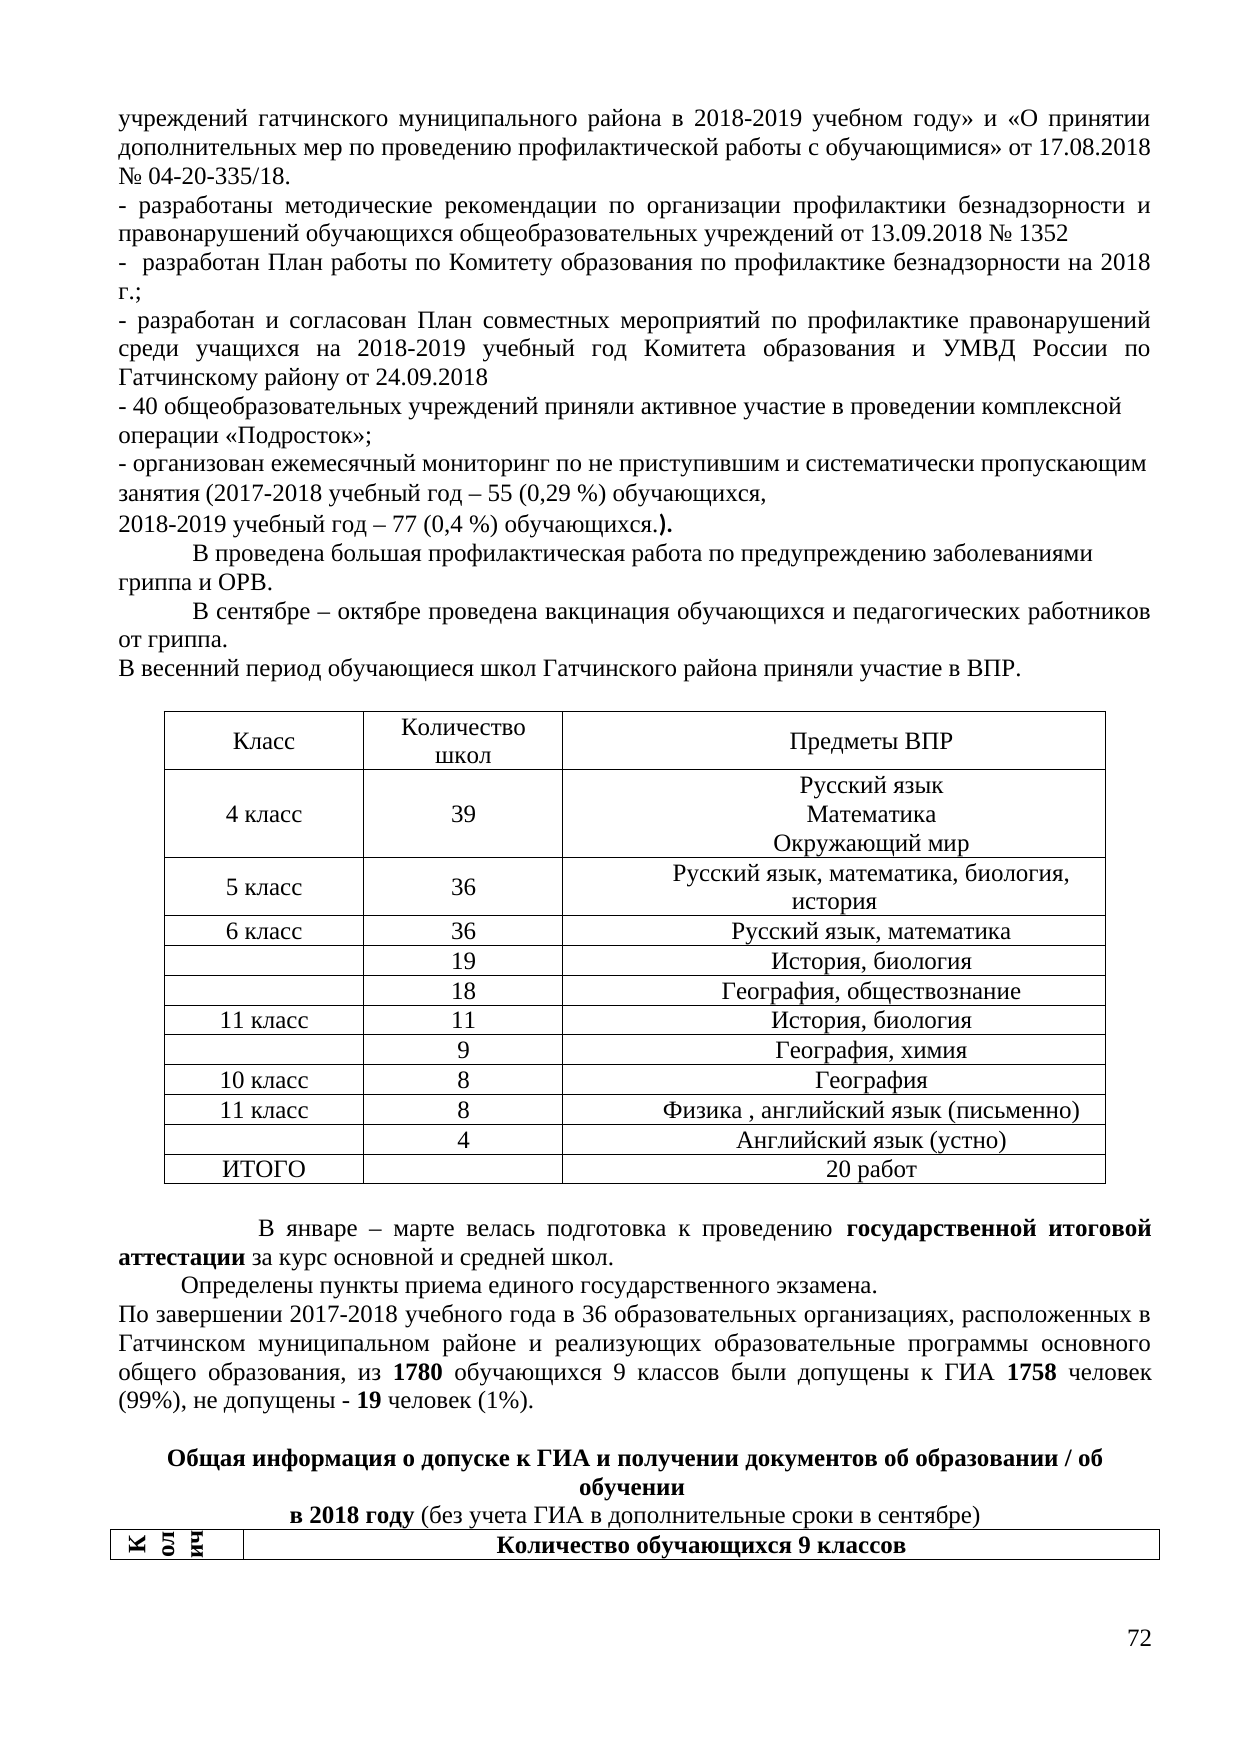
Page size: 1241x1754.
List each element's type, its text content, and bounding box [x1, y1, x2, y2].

text - 40 общеобразовательных учреждений приняли активное участие в проведении комплексной операции «Подросток»; [118, 391, 1152, 448]
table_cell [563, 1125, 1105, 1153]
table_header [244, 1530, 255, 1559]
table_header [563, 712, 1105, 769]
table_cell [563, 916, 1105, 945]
text - разработан План работы по Комитету образования по профилактике безнадзорности на .; [118, 247, 1152, 305]
text 2018-2019 учебный год – 77 (0,4 %) обучающихся.). [118, 508, 1152, 538]
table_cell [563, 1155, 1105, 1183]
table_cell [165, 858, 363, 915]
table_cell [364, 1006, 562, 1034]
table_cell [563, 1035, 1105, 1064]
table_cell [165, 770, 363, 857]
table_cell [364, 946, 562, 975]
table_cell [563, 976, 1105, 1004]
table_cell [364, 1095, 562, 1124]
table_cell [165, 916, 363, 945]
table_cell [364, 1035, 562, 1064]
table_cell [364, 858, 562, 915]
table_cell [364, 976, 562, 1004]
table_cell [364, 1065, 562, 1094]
text В январе – марте велась подготовка к проведению государственной итоговой аттестации за курс основной и средней школ. [118, 1213, 1152, 1271]
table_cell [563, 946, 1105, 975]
text В весенний период обучающиеся школ Гатчинского района приняли участие в ВПР. [118, 653, 1152, 682]
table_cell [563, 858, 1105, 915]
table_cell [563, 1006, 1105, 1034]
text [118, 103, 1152, 190]
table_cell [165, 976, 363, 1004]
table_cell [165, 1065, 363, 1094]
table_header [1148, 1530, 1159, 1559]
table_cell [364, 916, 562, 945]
text Определены пункты приема единого государственного экзамена. [118, 1271, 1152, 1299]
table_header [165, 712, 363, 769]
text - организован ежемесячный мониторинг по не приступившим и систематически пропускающим занятия (2017-2018 учебный год – 55 (0,29 %) обучающихся, [118, 448, 1152, 508]
text По завершении 2017-2018 учебного года в 36 образовательных организациях, расположенных в Гатчинском муниципальном районе и реализующих образовательные программы основного общего образования, из 1780 обучающихся 9 классов были допущены к ГИА 1758 человек (99%), не допущены - 19 человек (1%). [118, 1299, 1152, 1414]
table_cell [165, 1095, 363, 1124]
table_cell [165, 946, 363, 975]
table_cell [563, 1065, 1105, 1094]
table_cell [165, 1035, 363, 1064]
text Общая информация о допуске к ГИА и получении документов об образовании / об обучении в 2018 году (без учета ГИА в дополнительные сроки в сентябре) [118, 1443, 1152, 1529]
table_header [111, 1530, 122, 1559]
text В проведена большая профилактическая работа по предупреждению заболеваниями гриппа и ОРВ. [118, 538, 1152, 596]
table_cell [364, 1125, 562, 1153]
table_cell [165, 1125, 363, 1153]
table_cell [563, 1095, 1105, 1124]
text В сентябре – октябре проведена вакцинация обучающихся и педагогических работников от гриппа. [118, 596, 1152, 653]
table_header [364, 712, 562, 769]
text - разработаны методические рекомендации по организации профилактики безнадзорности и правонарушений обучающихся общеобразовательных учреждений от 13.09.2018 № 1352 [118, 190, 1152, 247]
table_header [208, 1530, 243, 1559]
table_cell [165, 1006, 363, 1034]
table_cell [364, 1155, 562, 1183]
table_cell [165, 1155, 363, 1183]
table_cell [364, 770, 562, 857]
text - разработан и согласован План совместных мероприятий по профилактике правонарушений среди учащихся на 2018-2019 учебный год Комитета образования и УМВД России по Гатчинскому району от 24.09.2018 [118, 305, 1152, 391]
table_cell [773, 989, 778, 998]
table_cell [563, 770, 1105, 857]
